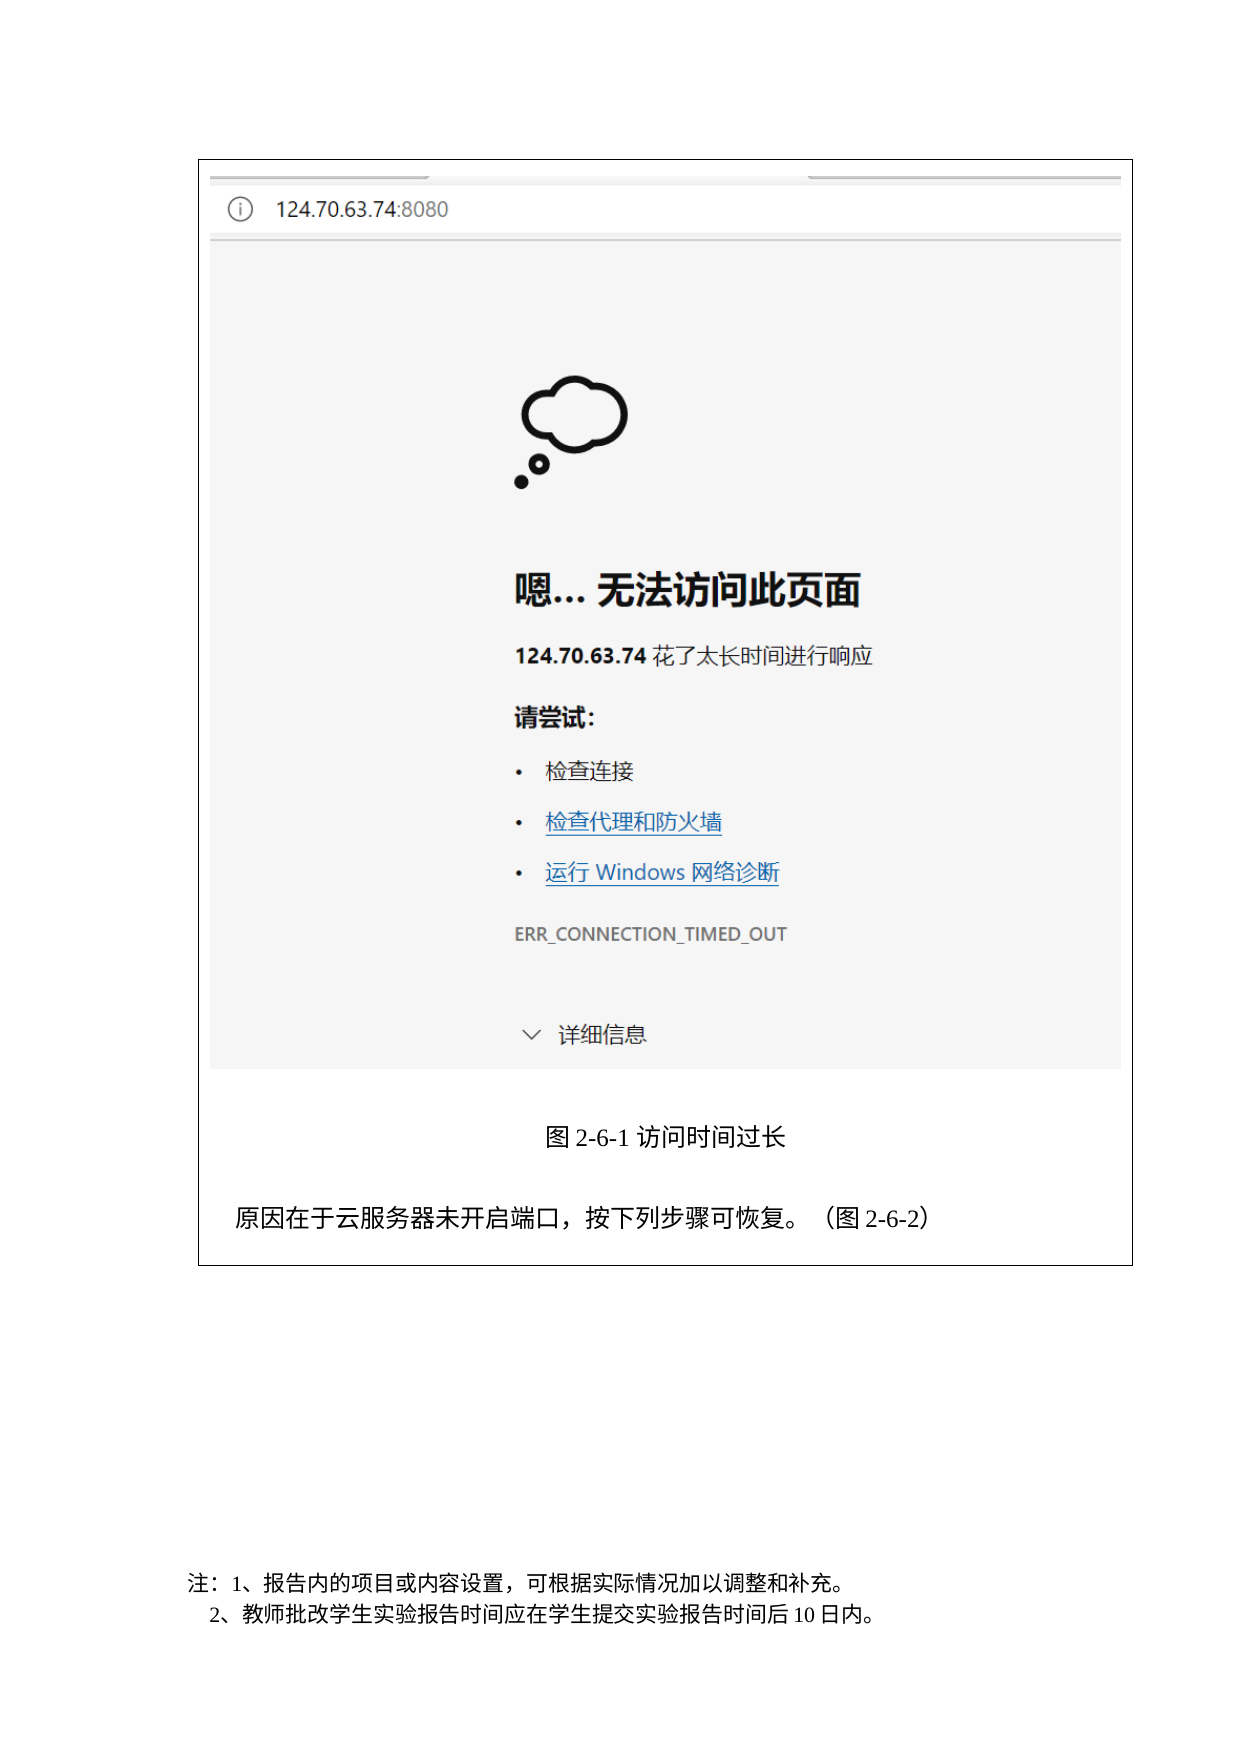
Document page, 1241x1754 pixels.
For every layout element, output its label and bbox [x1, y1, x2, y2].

table_cell [199, 160, 1132, 1265]
picture [210, 176, 1121, 1069]
